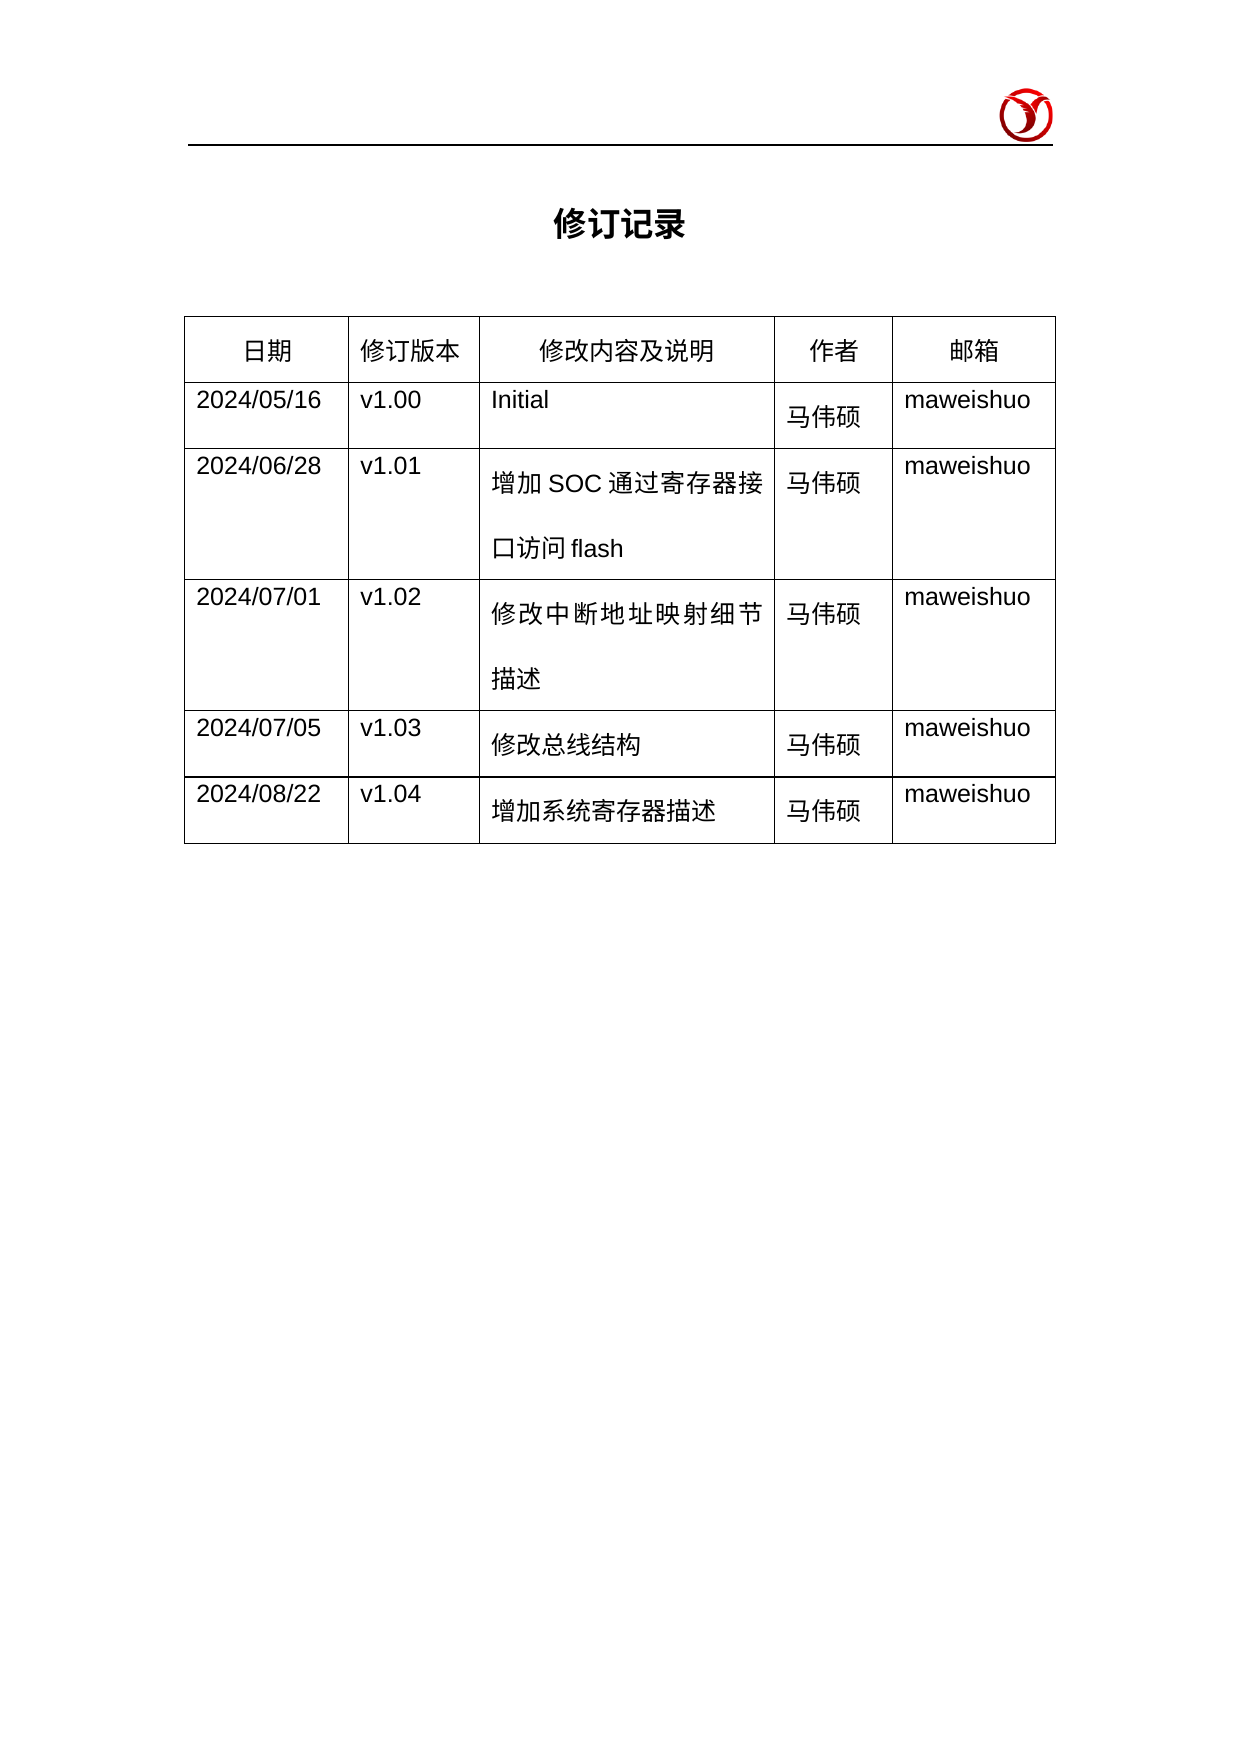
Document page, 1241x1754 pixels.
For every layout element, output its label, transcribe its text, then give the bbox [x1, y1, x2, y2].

table_header 作者 [775, 317, 892, 382]
table_cell 2024/07/01 [185, 580, 348, 710]
table_cell maweishuo [893, 449, 1055, 579]
table_cell maweishuo [893, 383, 1055, 448]
table_cell 增加SOC通过寄存器接口访问flash [480, 449, 774, 579]
table_header 修改内容及说明 [480, 317, 774, 382]
table_cell 马伟硕 [775, 383, 892, 448]
table_cell 马伟硕 [775, 711, 892, 776]
table_cell 增加系统寄存器描述 [480, 778, 774, 842]
table_cell 修改中断地址映射细节描述 [480, 580, 774, 710]
picture [999, 88, 1053, 142]
table_header 修订版本 [349, 317, 479, 382]
table_cell 2024/08/22 [185, 778, 348, 842]
table_cell v1.01 [349, 449, 479, 579]
table_cell maweishuo [893, 711, 1055, 776]
table_cell 马伟硕 [775, 580, 892, 710]
table_cell 2024/06/28 [185, 449, 348, 579]
table_header 邮箱 [893, 317, 1055, 382]
table_header 日期 [185, 317, 348, 382]
table_cell v1.04 [349, 778, 479, 842]
table_cell v1.00 [349, 383, 479, 448]
table_cell maweishuo [893, 580, 1055, 710]
table_cell Initial [480, 383, 774, 448]
table_cell v1.03 [349, 711, 479, 776]
table_cell 2024/07/05 [185, 711, 348, 776]
subtitle 修订记录 [187, 189, 1053, 254]
table_cell 修改总线结构 [480, 711, 774, 776]
table_cell 2024/05/16 [185, 383, 348, 448]
table_cell 马伟硕 [775, 778, 892, 842]
table_cell 马伟硕 [775, 449, 892, 579]
table_cell v1.02 [349, 580, 479, 710]
table_cell maweishuo [893, 778, 1055, 842]
